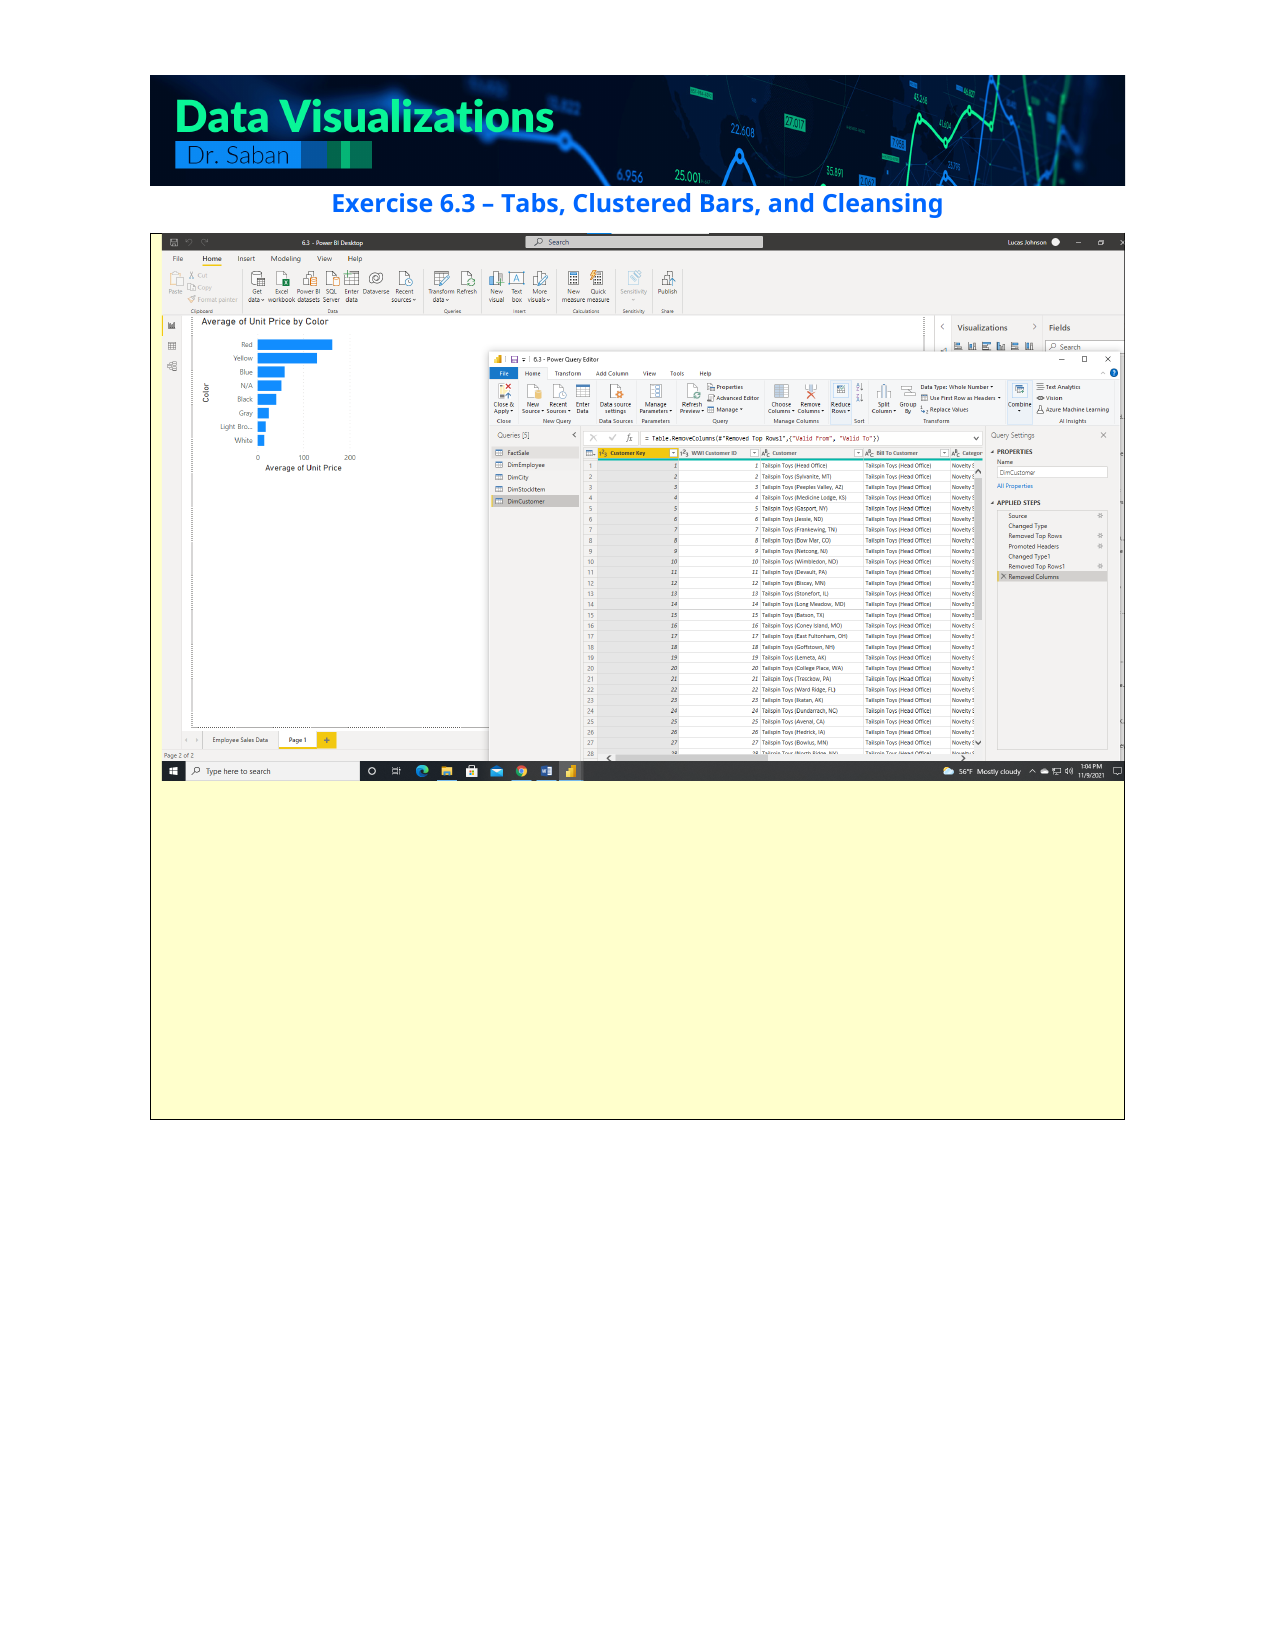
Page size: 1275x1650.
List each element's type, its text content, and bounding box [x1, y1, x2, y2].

picture [161, 233, 1125, 781]
table_header Please paste here your final image. [151, 234, 1124, 1119]
picture [150, 75, 1125, 186]
